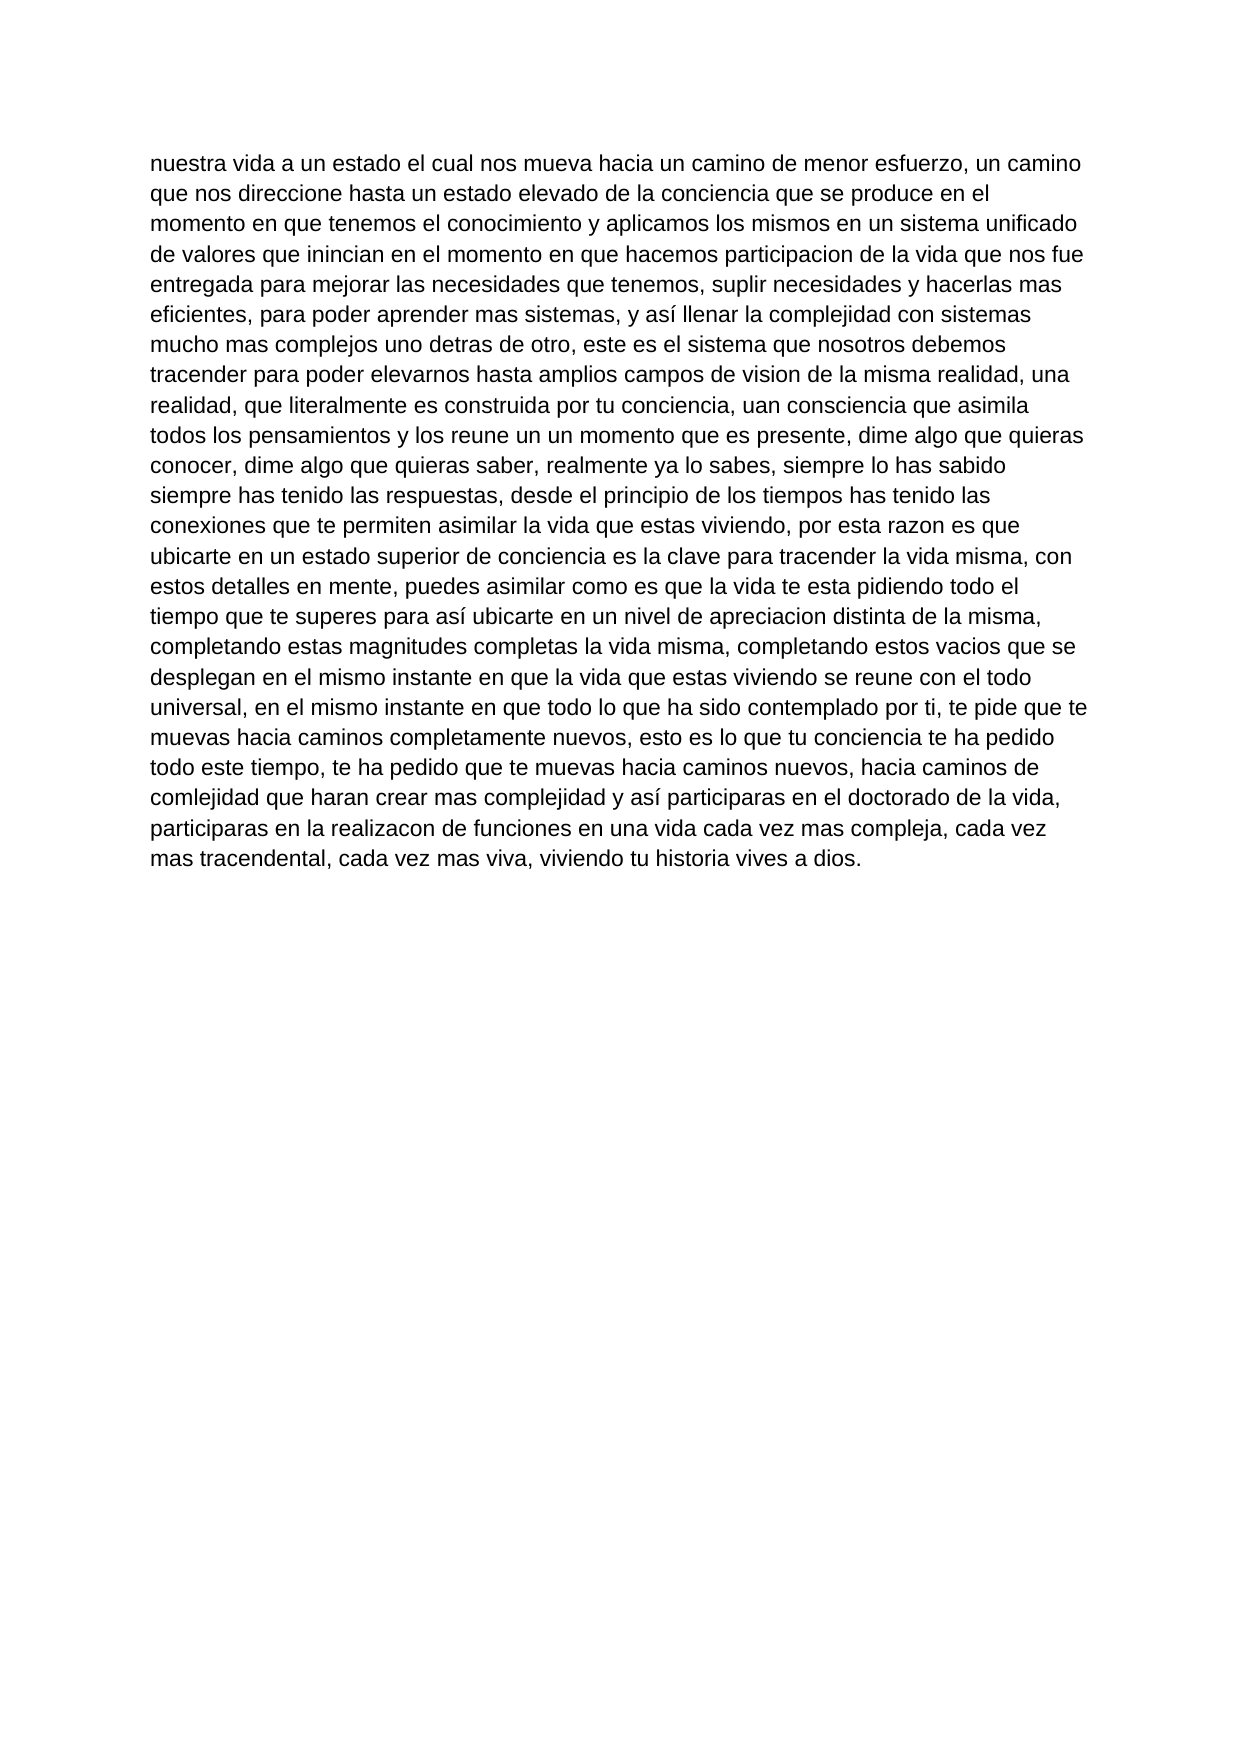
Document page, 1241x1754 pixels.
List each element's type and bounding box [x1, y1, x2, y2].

text [150, 150, 1090, 871]
